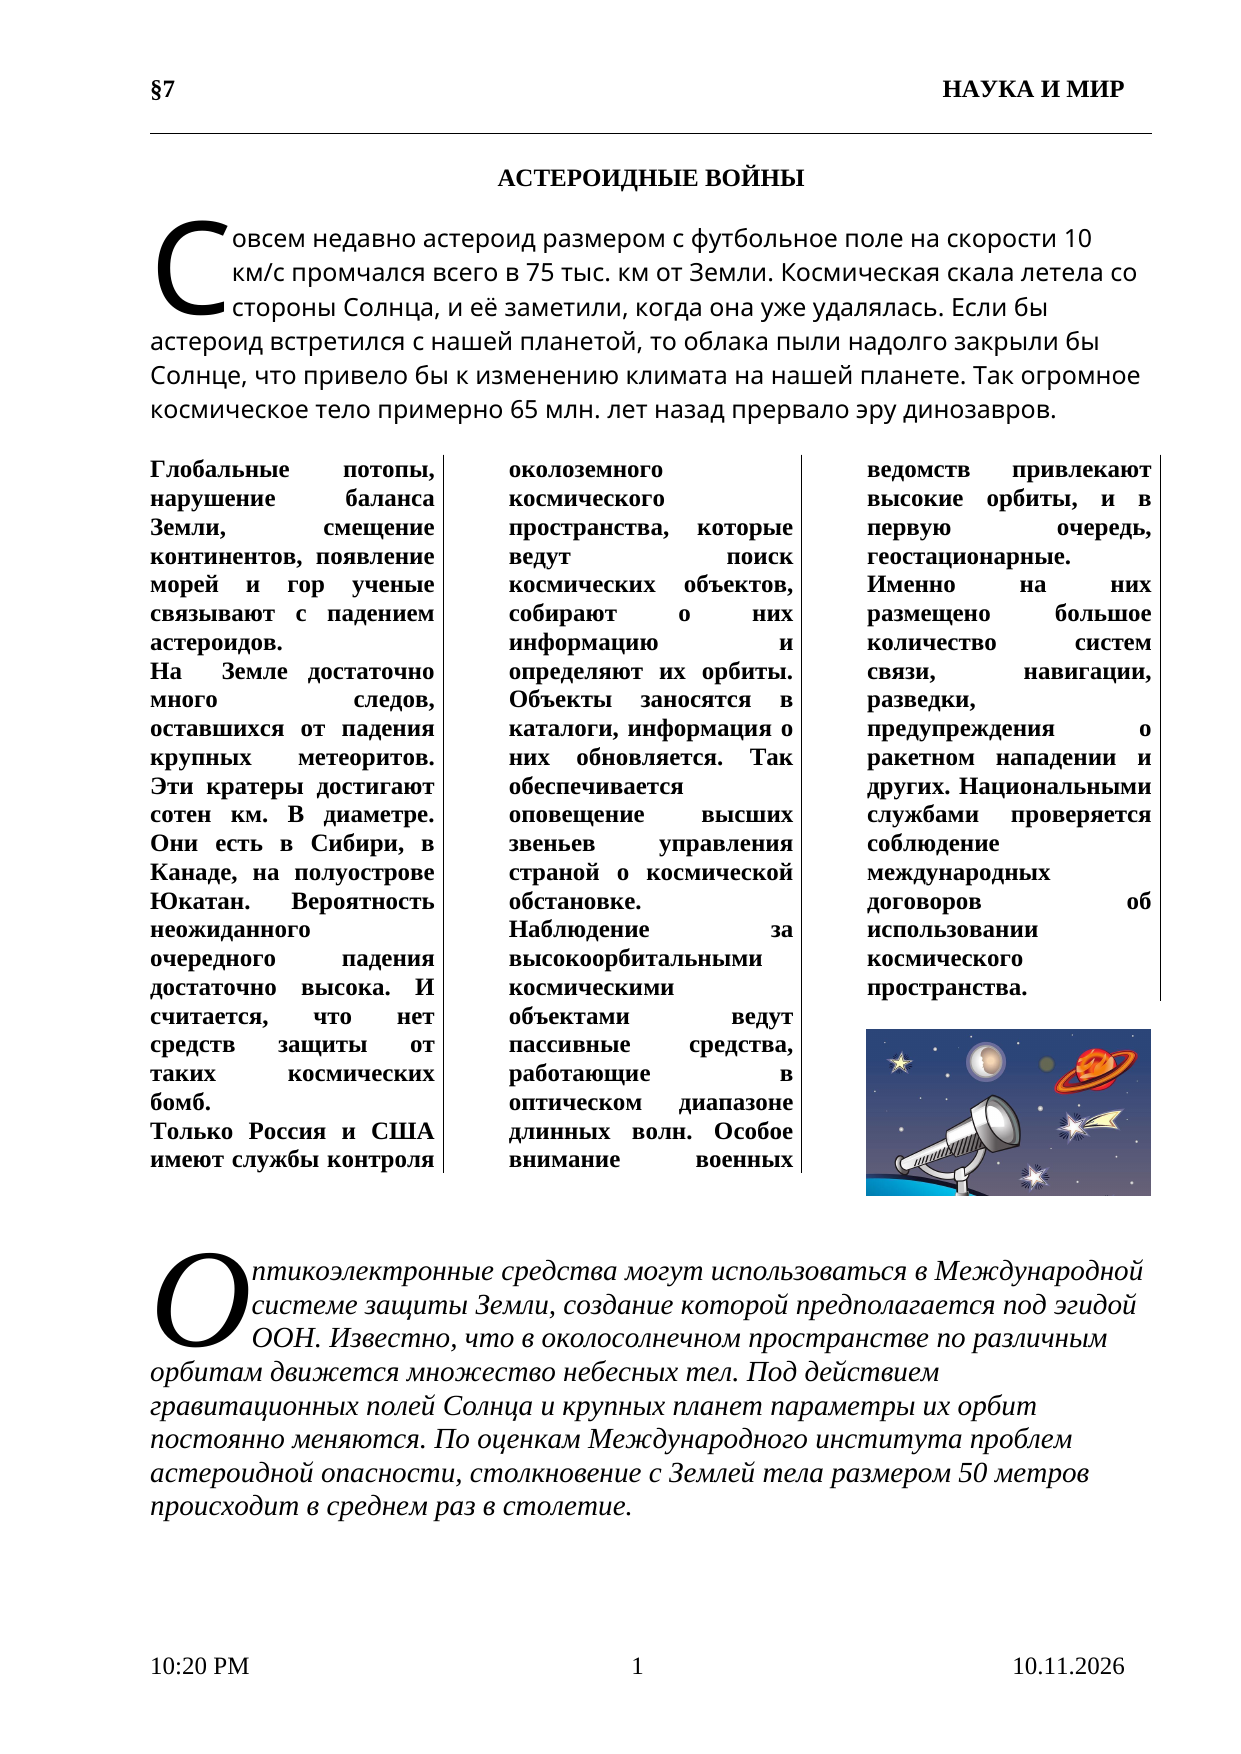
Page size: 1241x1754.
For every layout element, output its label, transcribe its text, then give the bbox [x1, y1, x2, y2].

text Глобальные потопы, нарушение баланса Земли, смещение континентов, появление морей и гор ученые связывают с падением астероидов. [150, 454, 435, 656]
text АСТЕРОИДНЫЕ ВОЙНЫ [150, 163, 1152, 192]
text Наблюдение за высокоорбитальными космическими объектами ведут пассивные средства, работающие в оптическом диапазоне длинных волн. Особое внимание военных ведомств привлекают высокие орбиты, и в первую очередь, геостационарные. Именно на них размещено большое количество систем связи, навигации, разведки, предупреждения о ракетном нападении и других. Национальными службами проверяется соблюдение международных договоров об использовании космического пространства. [867, 454, 1152, 1001]
text Только Россия и США имеют службы контроля околоземного космического пространства, которые ведут поиск космических объектов, собирают о них информацию и определяют их орбиты. Объекты заносятся в каталоги, информация о них обновляется. Так обеспечивается оповещение высших звеньев управления страной о космической обстановке. [508, 454, 793, 914]
text овсем недавно астероид размером с футбольное поле на скорости 10 км/с промчался всего в 75 тыс. км от Земли. Космическая скала летела со стороны Солнца, и её заметили, когда она уже удалялась. Если бы астероид встретился с нашей планетой, то облака пыли надолго закрыли бы Солнце, что привело бы к изменению климата на нашей планете. Так огромное космическое тело примерно 65 млн. лет назад прервало эру динозавров. [150, 221, 1152, 425]
text Наблюдение за высокоорбитальными космическими объектами ведут пассивные средства, работающие в оптическом диапазоне длинных волн. Особое внимание военных ведомств привлекают высокие орбиты, и в первую очередь, геостационарные. Именно на них размещено большое количество систем связи, навигации, разведки, предупреждения о ракетном нападении и других. Национальными службами проверяется соблюдение международных договоров об использовании космического пространства. [508, 914, 793, 1173]
text птикоэлектронные средства могут использоваться в Международной системе защиты Земли, создание которой предполагается под эгидой ООН. Известно, что в околосолнечном пространстве по различным орбитам движется множество небесных тел. Под действием гравитационных полей Солнца и крупных планет параметры их орбит постоянно меняются. По оценкам Международного института проблем астероидной опасности, столкновение с Землей тела размером 50 метров происходит в среднем раз в столетие. [150, 1253, 1152, 1522]
picture [866, 1029, 1151, 1196]
text На Земле достаточно много следов, оставшихся от падения крупных метеоритов. Эти кратеры достигают сотен км. В диаметре. Они есть в Сибири, в Канаде, на полуострове Юкатан. Вероятность неожиданного очередного падения достаточно высока. И считается, что нет средств защиты от таких космических бомб. [150, 656, 435, 1116]
